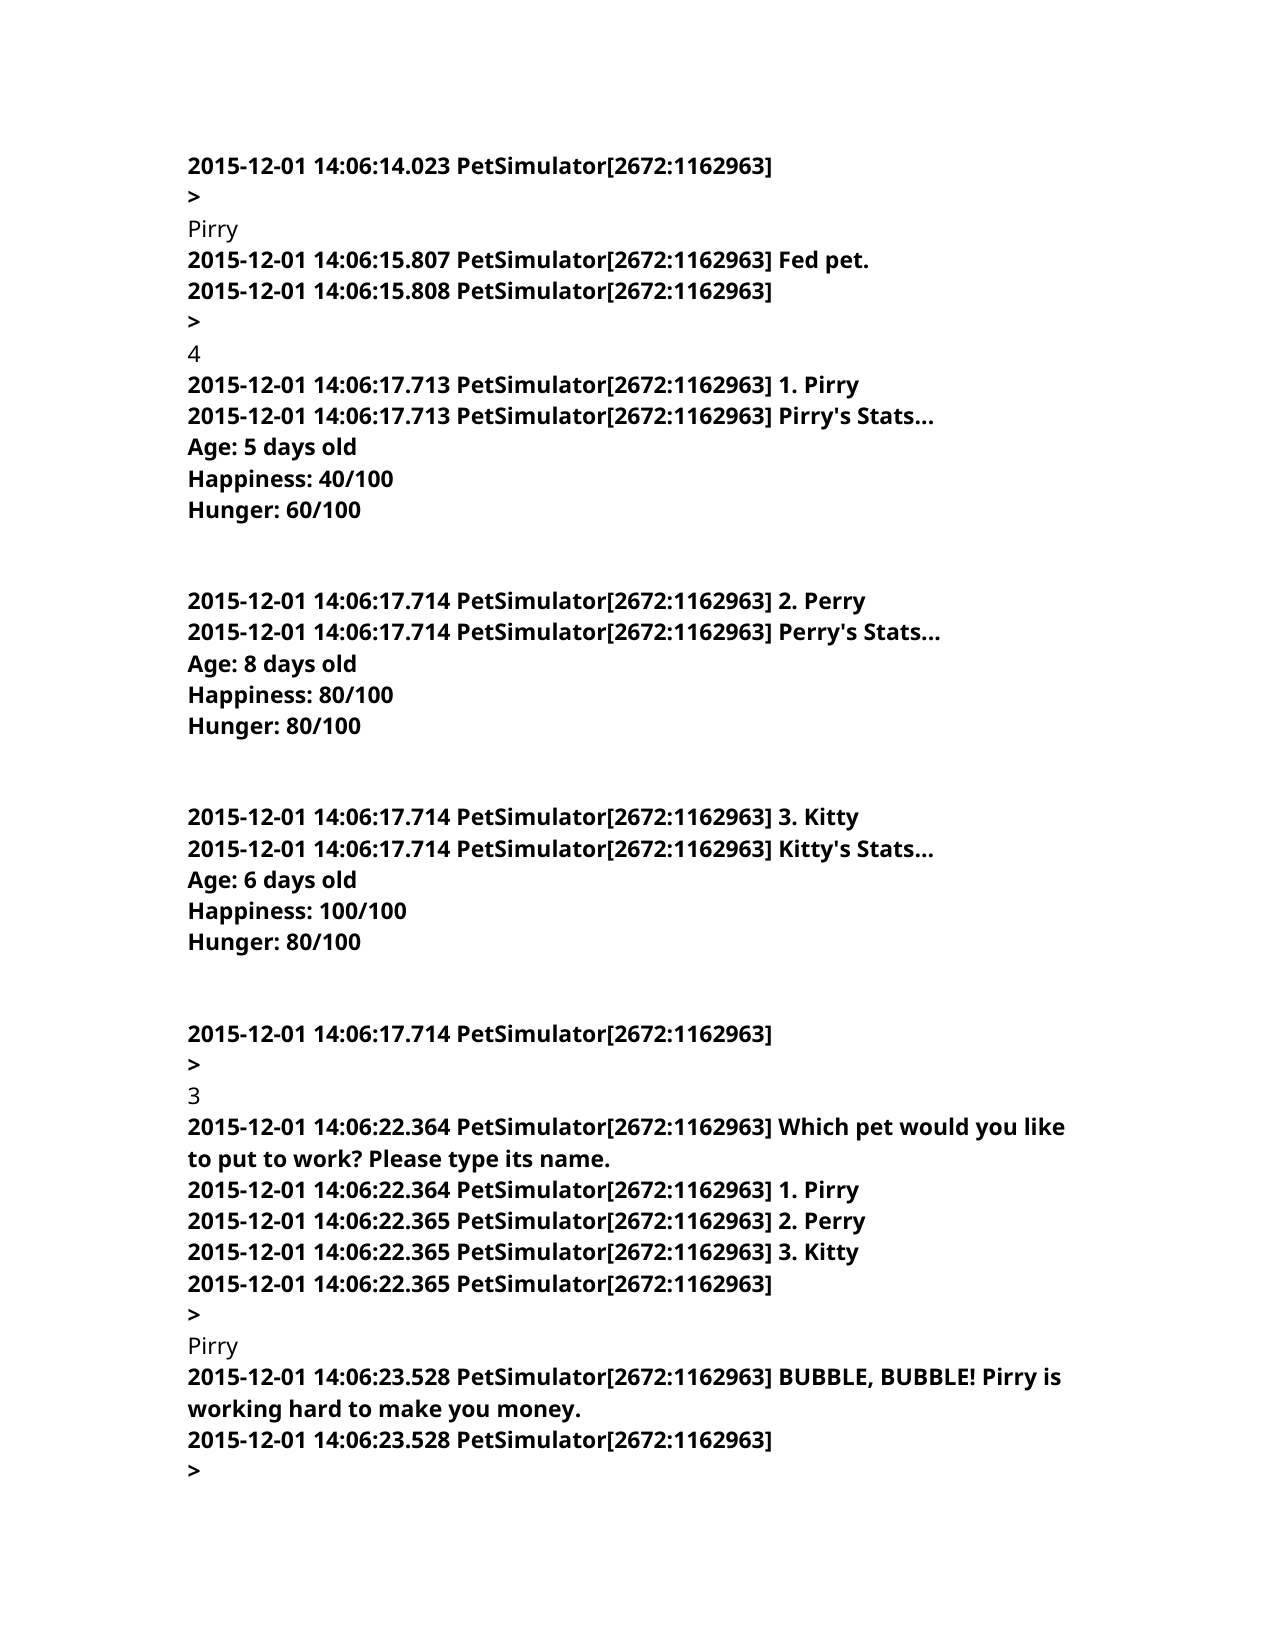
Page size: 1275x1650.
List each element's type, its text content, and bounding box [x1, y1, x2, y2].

text 2015-12-01 14:06:14.023 PetSimulator[2672:1162963] [187, 150, 1087, 181]
text > [187, 1049, 1087, 1080]
text 4 [187, 337, 1087, 369]
text 2015-12-01 14:06:17.714 PetSimulator[2672:1162963] Kitty's Stats... [187, 832, 1087, 864]
text 2015-12-01 14:06:17.714 PetSimulator[2672:1162963] Perry's Stats... [187, 616, 1087, 647]
text 2015-12-01 14:06:23.528 PetSimulator[2672:1162963] [187, 1424, 1087, 1455]
text 2015-12-01 14:06:22.364 PetSimulator[2672:1162963] Which pet would you like to put to work? Please type its name. [187, 1111, 1087, 1174]
text 2015-12-01 14:06:17.714 PetSimulator[2672:1162963] [187, 1017, 1087, 1049]
text 2015-12-01 14:06:17.714 PetSimulator[2672:1162963] 3. Kitty [187, 801, 1087, 832]
text > [187, 1299, 1087, 1330]
text > [187, 306, 1087, 337]
text 2015-12-01 14:06:17.713 PetSimulator[2672:1162963] Pirry's Stats... [187, 400, 1087, 431]
text 3 [187, 1080, 1087, 1111]
text 2015-12-01 14:06:22.364 PetSimulator[2672:1162963] 1. Pirry [187, 1174, 1087, 1205]
text > [187, 181, 1087, 212]
text 2015-12-01 14:06:17.714 PetSimulator[2672:1162963] 2. Perry [187, 585, 1087, 616]
text 2015-12-01 14:06:17.713 PetSimulator[2672:1162963] 1. Pirry [187, 369, 1087, 400]
text 2015-12-01 14:06:15.808 PetSimulator[2672:1162963] [187, 275, 1087, 306]
text Age: 5 days old [187, 431, 1087, 462]
text Happiness: 80/100 [187, 679, 1087, 710]
text Age: 8 days old [187, 647, 1087, 679]
text Happiness: 40/100 [187, 462, 1087, 494]
text Pirry [187, 212, 1087, 244]
text 2015-12-01 14:06:23.528 PetSimulator[2672:1162963] BUBBLE, BUBBLE! Pirry is working hard to make you money. [187, 1361, 1087, 1424]
text Hunger: 80/100 [187, 710, 1087, 741]
text Hunger: 60/100 [187, 494, 1087, 525]
text 2015-12-01 14:06:22.365 PetSimulator[2672:1162963] 2. Perry [187, 1205, 1087, 1236]
text Hunger: 80/100 [187, 926, 1087, 957]
text > [187, 1455, 1087, 1486]
text Age: 6 days old [187, 864, 1087, 895]
text 2015-12-01 14:06:15.807 PetSimulator[2672:1162963] Fed pet. [187, 244, 1087, 275]
text Happiness: 100/100 [187, 895, 1087, 926]
text 2015-12-01 14:06:22.365 PetSimulator[2672:1162963] [187, 1267, 1087, 1299]
text 2015-12-01 14:06:22.365 PetSimulator[2672:1162963] 3. Kitty [187, 1236, 1087, 1267]
text Pirry [187, 1330, 1087, 1361]
